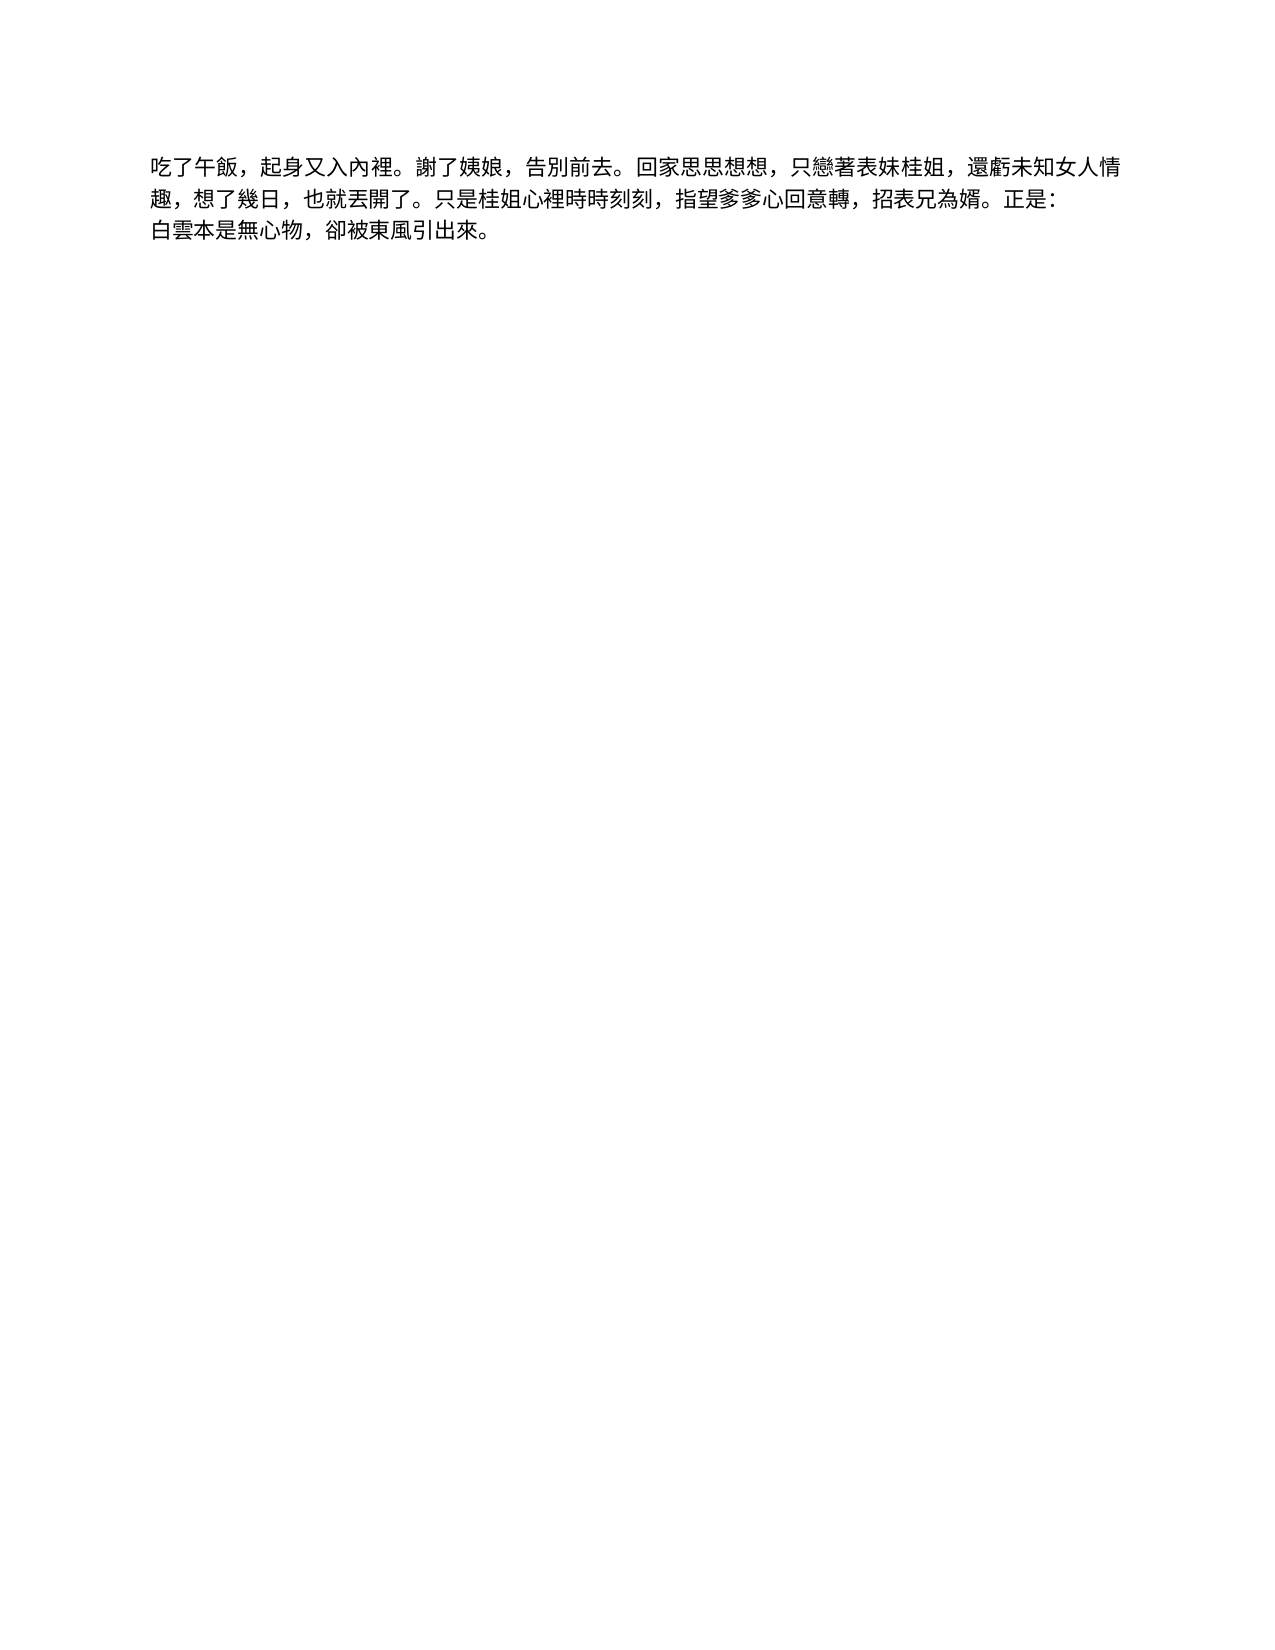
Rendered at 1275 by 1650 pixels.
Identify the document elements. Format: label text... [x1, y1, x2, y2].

text 白雲本是無心物，卻被東風引出來。 [150, 213, 1125, 245]
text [150, 150, 1125, 213]
